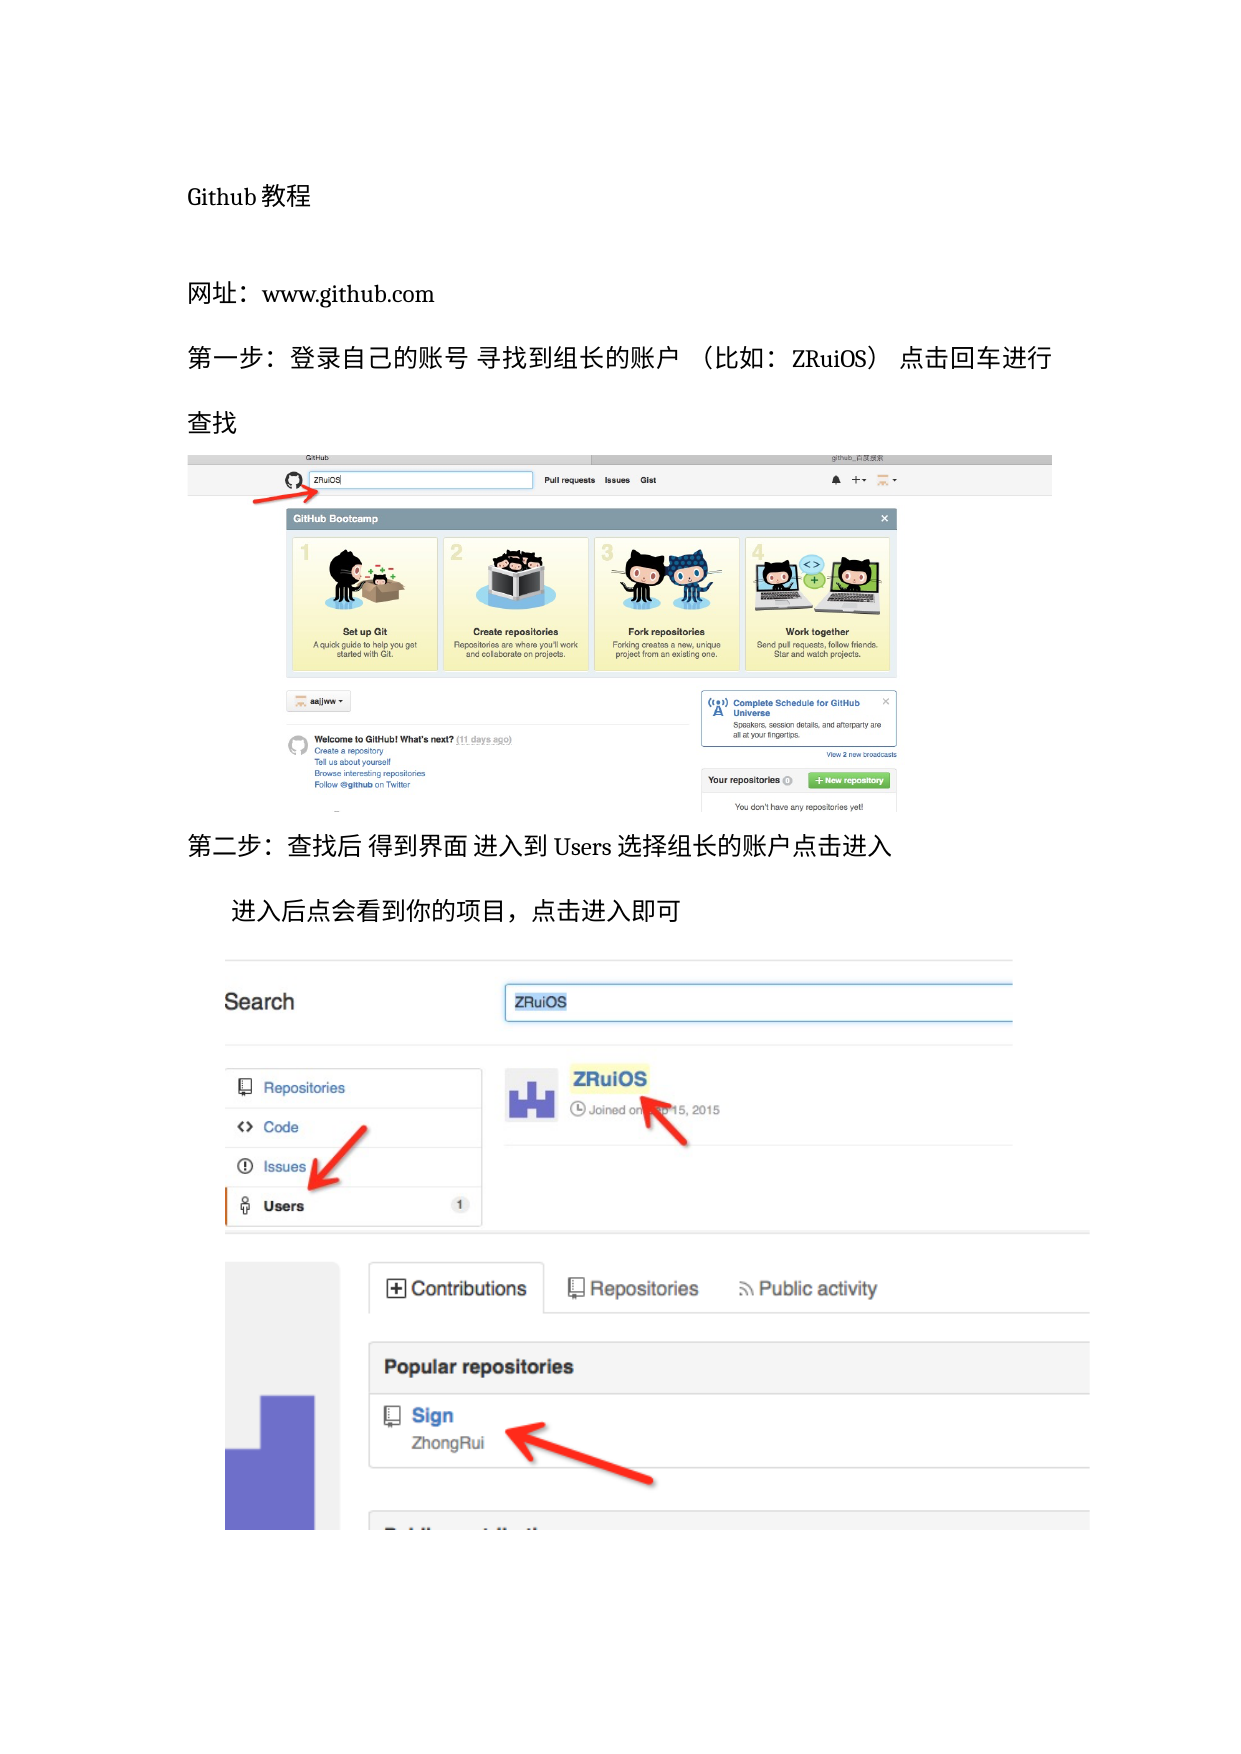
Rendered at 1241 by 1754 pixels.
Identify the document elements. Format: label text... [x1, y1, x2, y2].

text 进入后点会看到你的项目，点击进入即可 [187, 877, 1053, 942]
text 网址：www.github.com [187, 259, 1053, 324]
text Github教程 [187, 162, 1053, 227]
picture [187, 455, 1052, 812]
picture [225, 959, 1090, 1530]
text 第一步：登录自己的账号 寻找到组长的账户 （比如：ZRuiOS） 点击回车进行 查找 [187, 324, 1053, 454]
